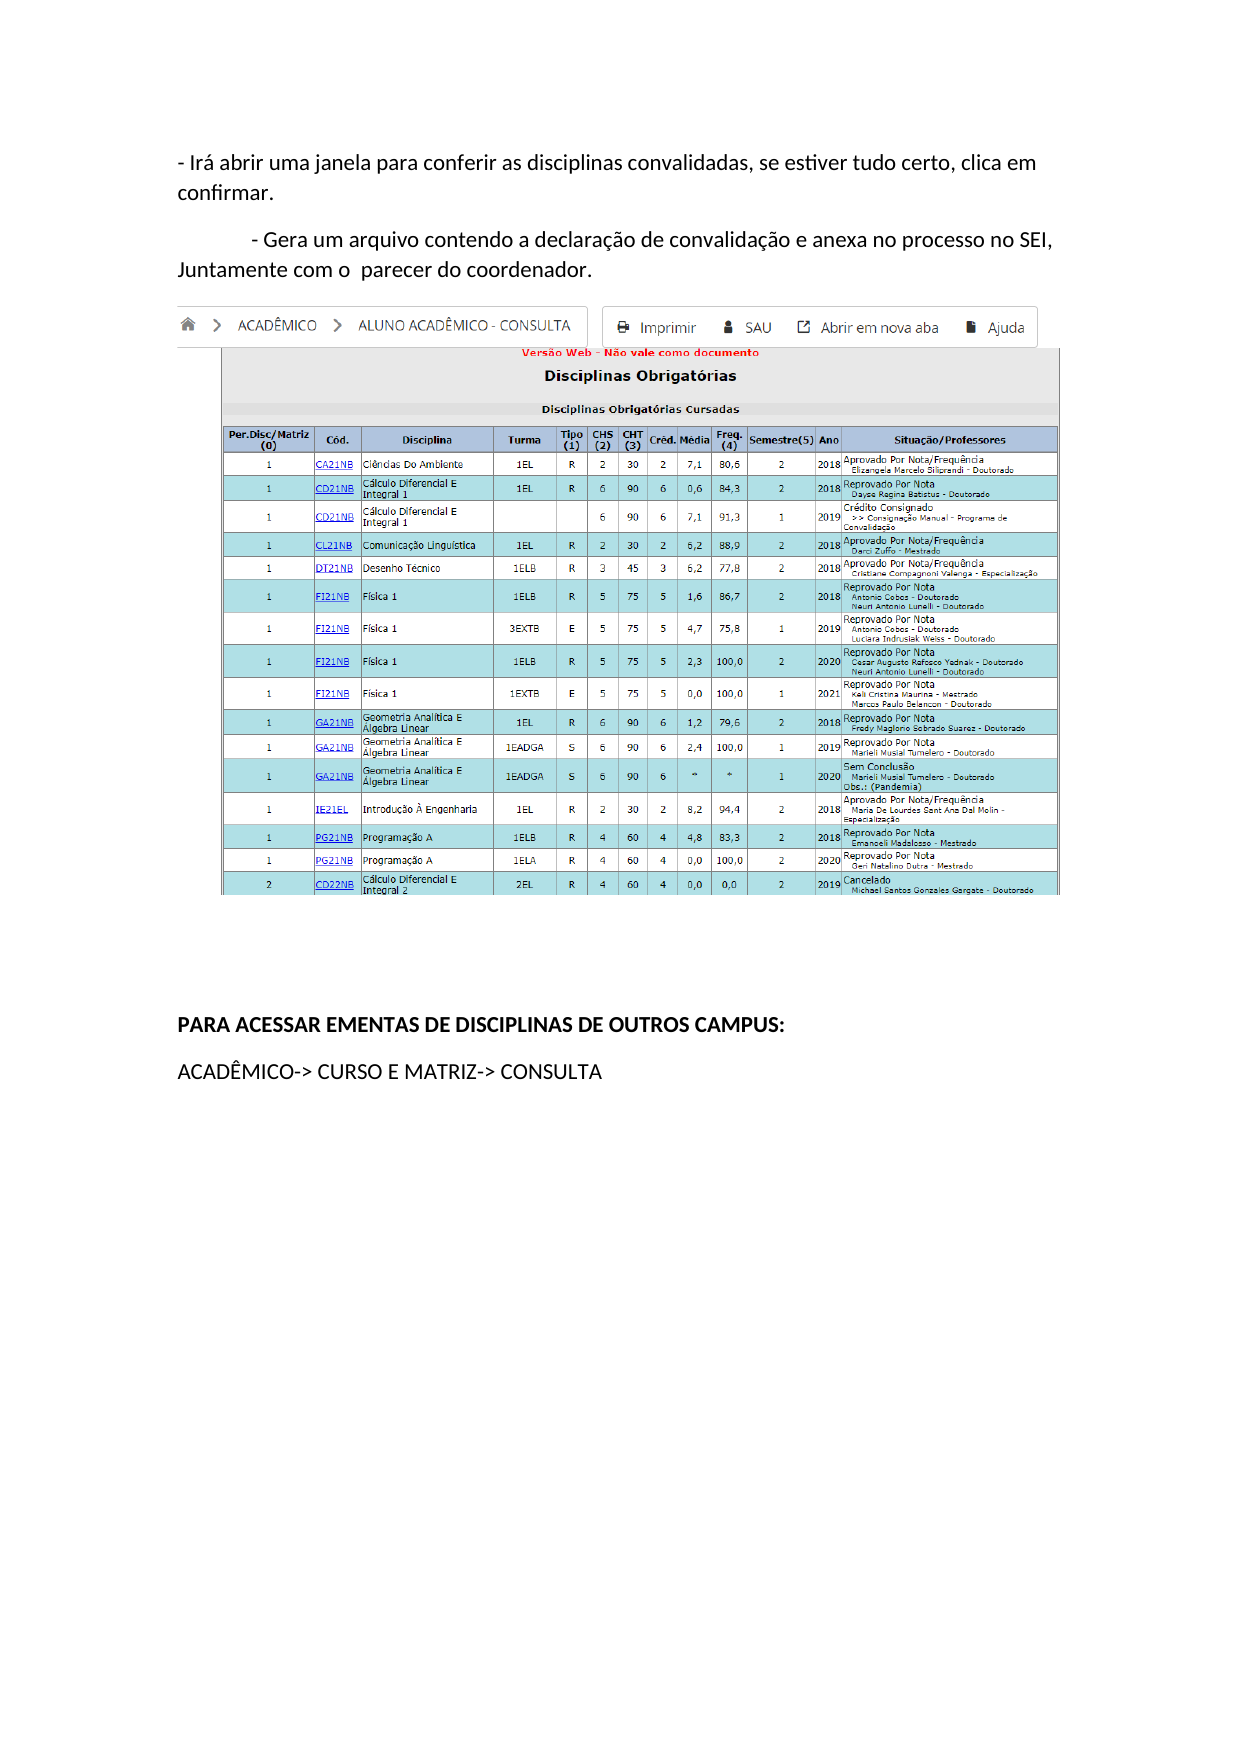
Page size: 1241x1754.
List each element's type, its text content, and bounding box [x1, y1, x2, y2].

text PARA ACESSAR EMENTAS DE DISCIPLINAS DE OUTROS CAMPUS: [177, 1010, 1063, 1038]
text - Irá abrir uma janela para conferir as disciplinas convalidadas, se estiver tudo certo, clica em confirmar. [177, 148, 1063, 206]
picture [177, 301, 1063, 898]
text ACADÊMICO-> CURSO E MATRIZ-> CONSULTA [177, 1057, 1063, 1085]
text - Gera um arquivo contendo a declaração de convalidação e anexa no processo no SEI, Juntamente com o parecer do coordenador. [177, 225, 1063, 283]
